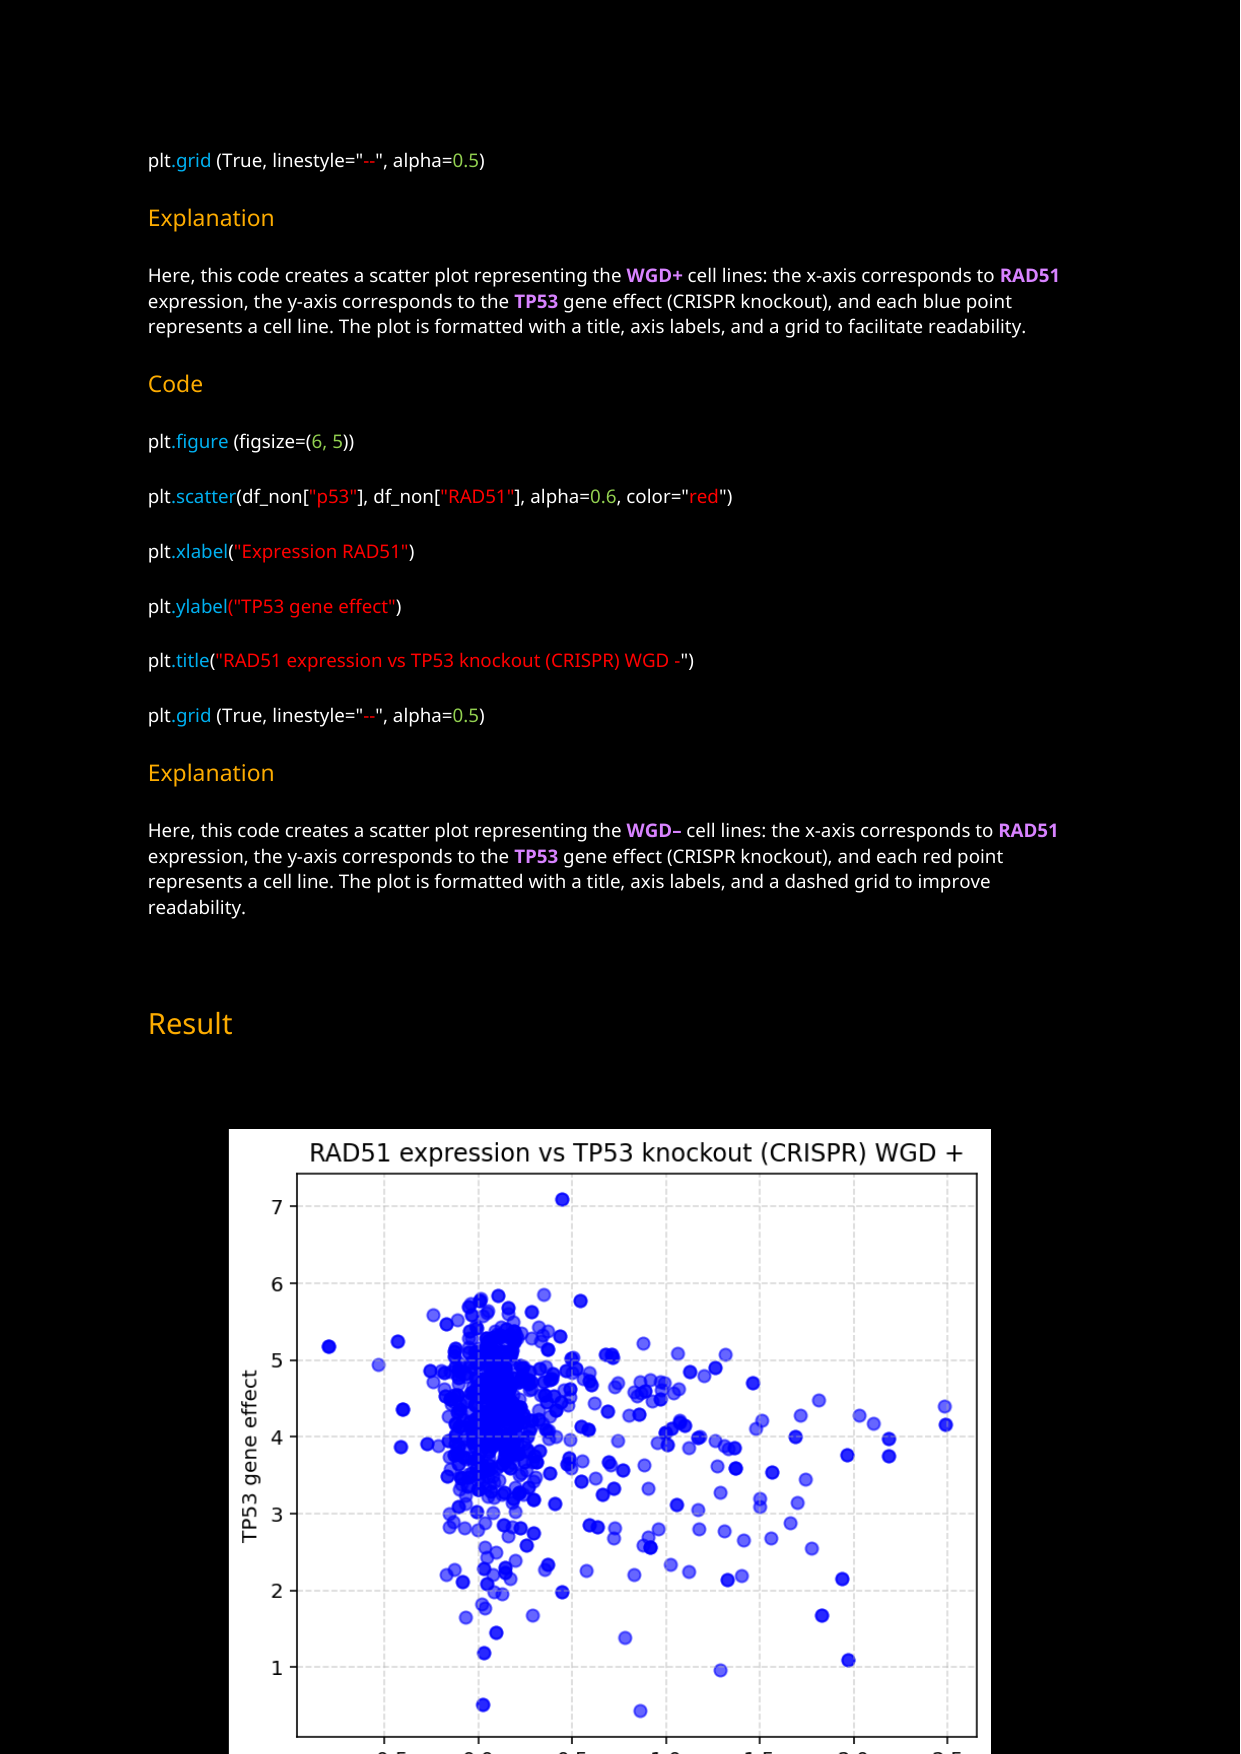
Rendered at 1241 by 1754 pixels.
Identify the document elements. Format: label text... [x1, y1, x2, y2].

text Explanation [148, 202, 1093, 233]
text Result [148, 1003, 1093, 1043]
text plt.title("RAD51 expression vs TP53 knockout (CRISPR) WGD -") [148, 648, 1093, 673]
text Code [148, 368, 1093, 400]
picture [228, 1129, 991, 1754]
text plt.ylabel("TP53 gene effect") [148, 593, 1093, 618]
text Here, this code creates a scatter plot representing the WGD– cell lines: the x-axis corresponds to RAD51 expression, the y-axis corresponds to the TP53 gene effect (CRISPR knockout), and each red point represents a cell line. The plot is formatted with a title, axis labels, and a dashed grid to improve readability. [148, 817, 1093, 919]
text plt.grid (True, linestyle="--", alpha=0.5) [148, 702, 1093, 728]
text plt.scatter(df_non["p53"], df_non["RAD51"], alpha=0.6, color="red") [148, 483, 1093, 509]
text plt.figure (figsize=(6, 5)) [148, 429, 1093, 454]
text plt.xlabel("Expression RAD51") [148, 538, 1093, 564]
text Explanation [148, 757, 1093, 788]
text plt.grid (True, linestyle="--", alpha=0.5) [148, 148, 1093, 173]
text Here, this code creates a scatter plot representing the WGD+ cell lines: the x-axis corresponds to RAD51 expression, the y-axis corresponds to the TP53 gene effect (CRISPR knockout), and each blue point represents a cell line. The plot is formatted with a title, axis labels, and a grid to facilitate readability. [148, 263, 1093, 339]
